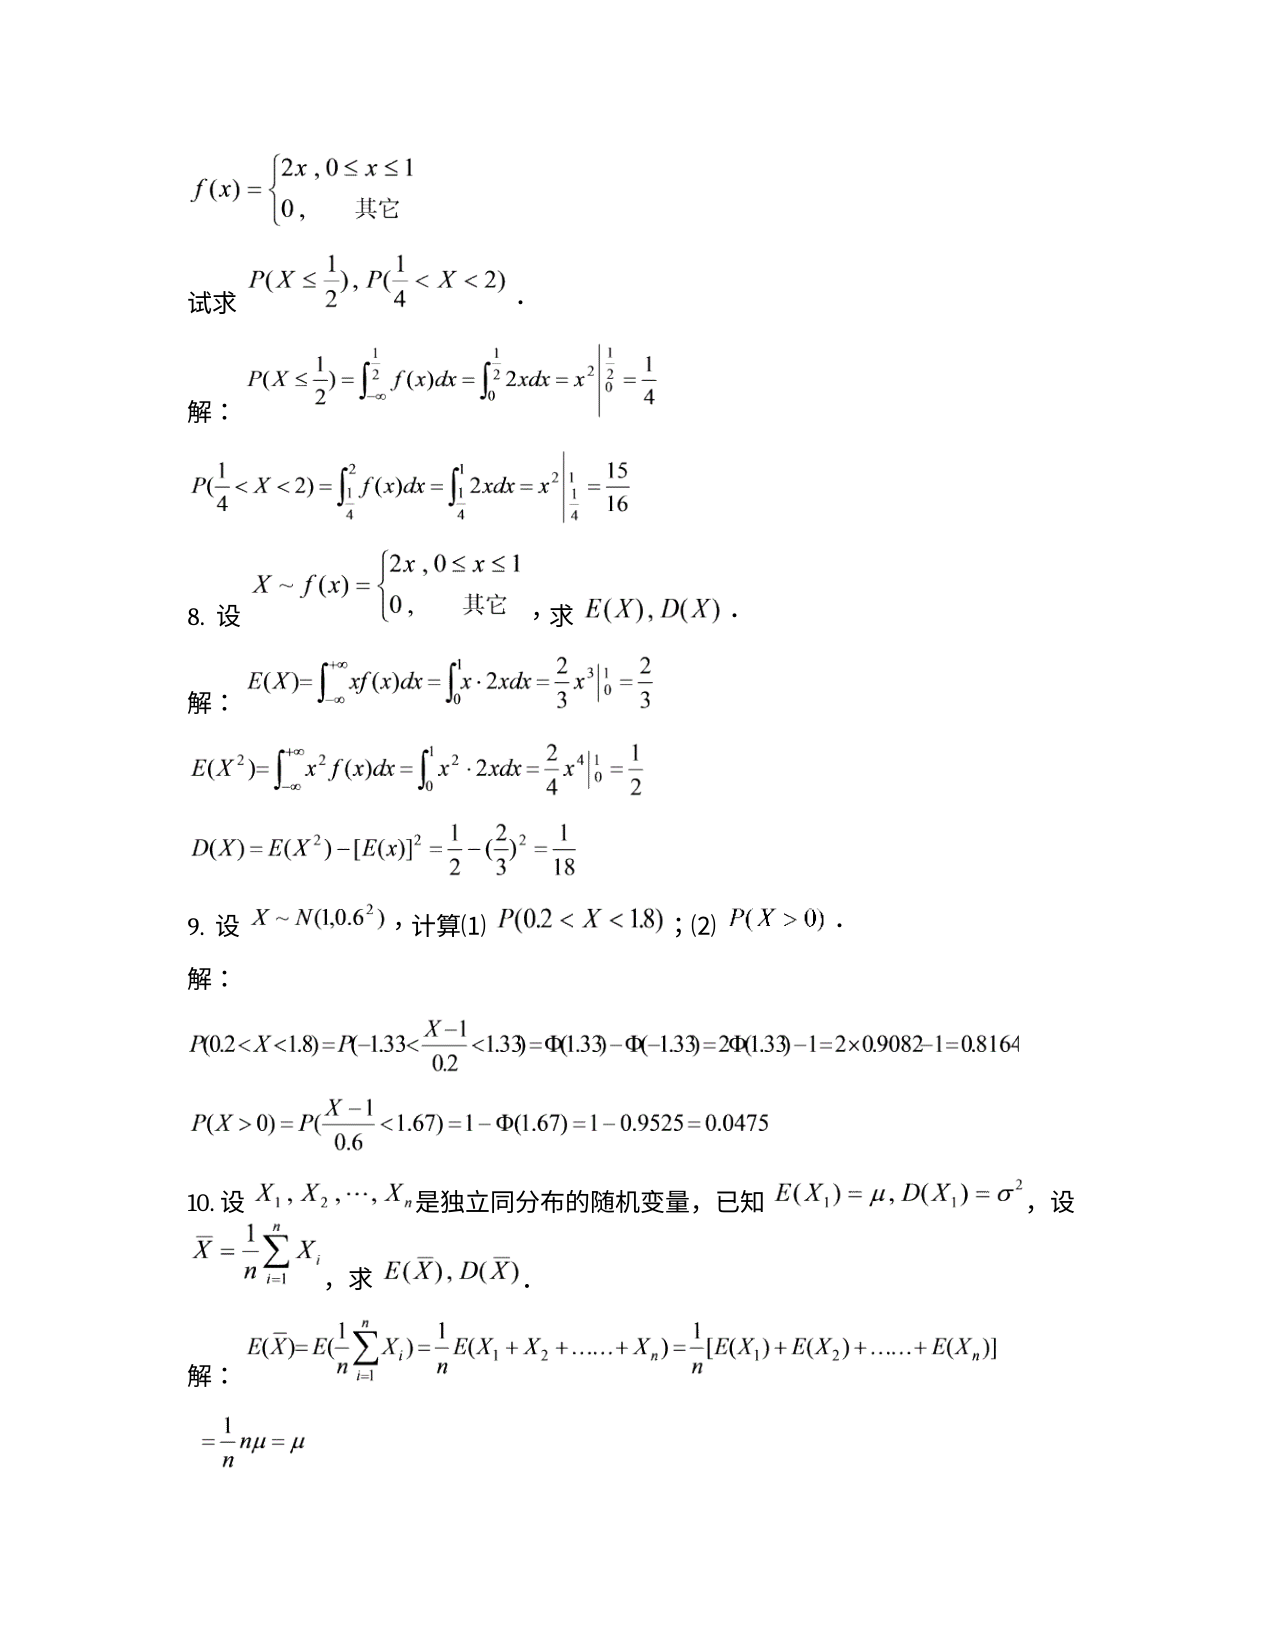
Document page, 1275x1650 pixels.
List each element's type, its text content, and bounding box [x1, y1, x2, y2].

picture [247, 545, 524, 626]
picture [187, 818, 579, 880]
picture [187, 738, 646, 800]
picture [243, 338, 658, 422]
picture [187, 150, 414, 230]
picture [722, 904, 828, 936]
picture [187, 1014, 1019, 1076]
text 解： [187, 961, 1087, 996]
picture [187, 1218, 324, 1289]
picture [379, 1251, 522, 1289]
picture [247, 897, 387, 936]
picture [198, 1411, 307, 1472]
picture [243, 1314, 998, 1386]
picture [187, 447, 632, 527]
picture [250, 1178, 415, 1212]
picture [770, 1173, 1025, 1212]
picture [492, 904, 667, 936]
picture [243, 248, 508, 313]
picture [243, 651, 655, 713]
picture [187, 1093, 771, 1155]
picture [580, 594, 723, 626]
